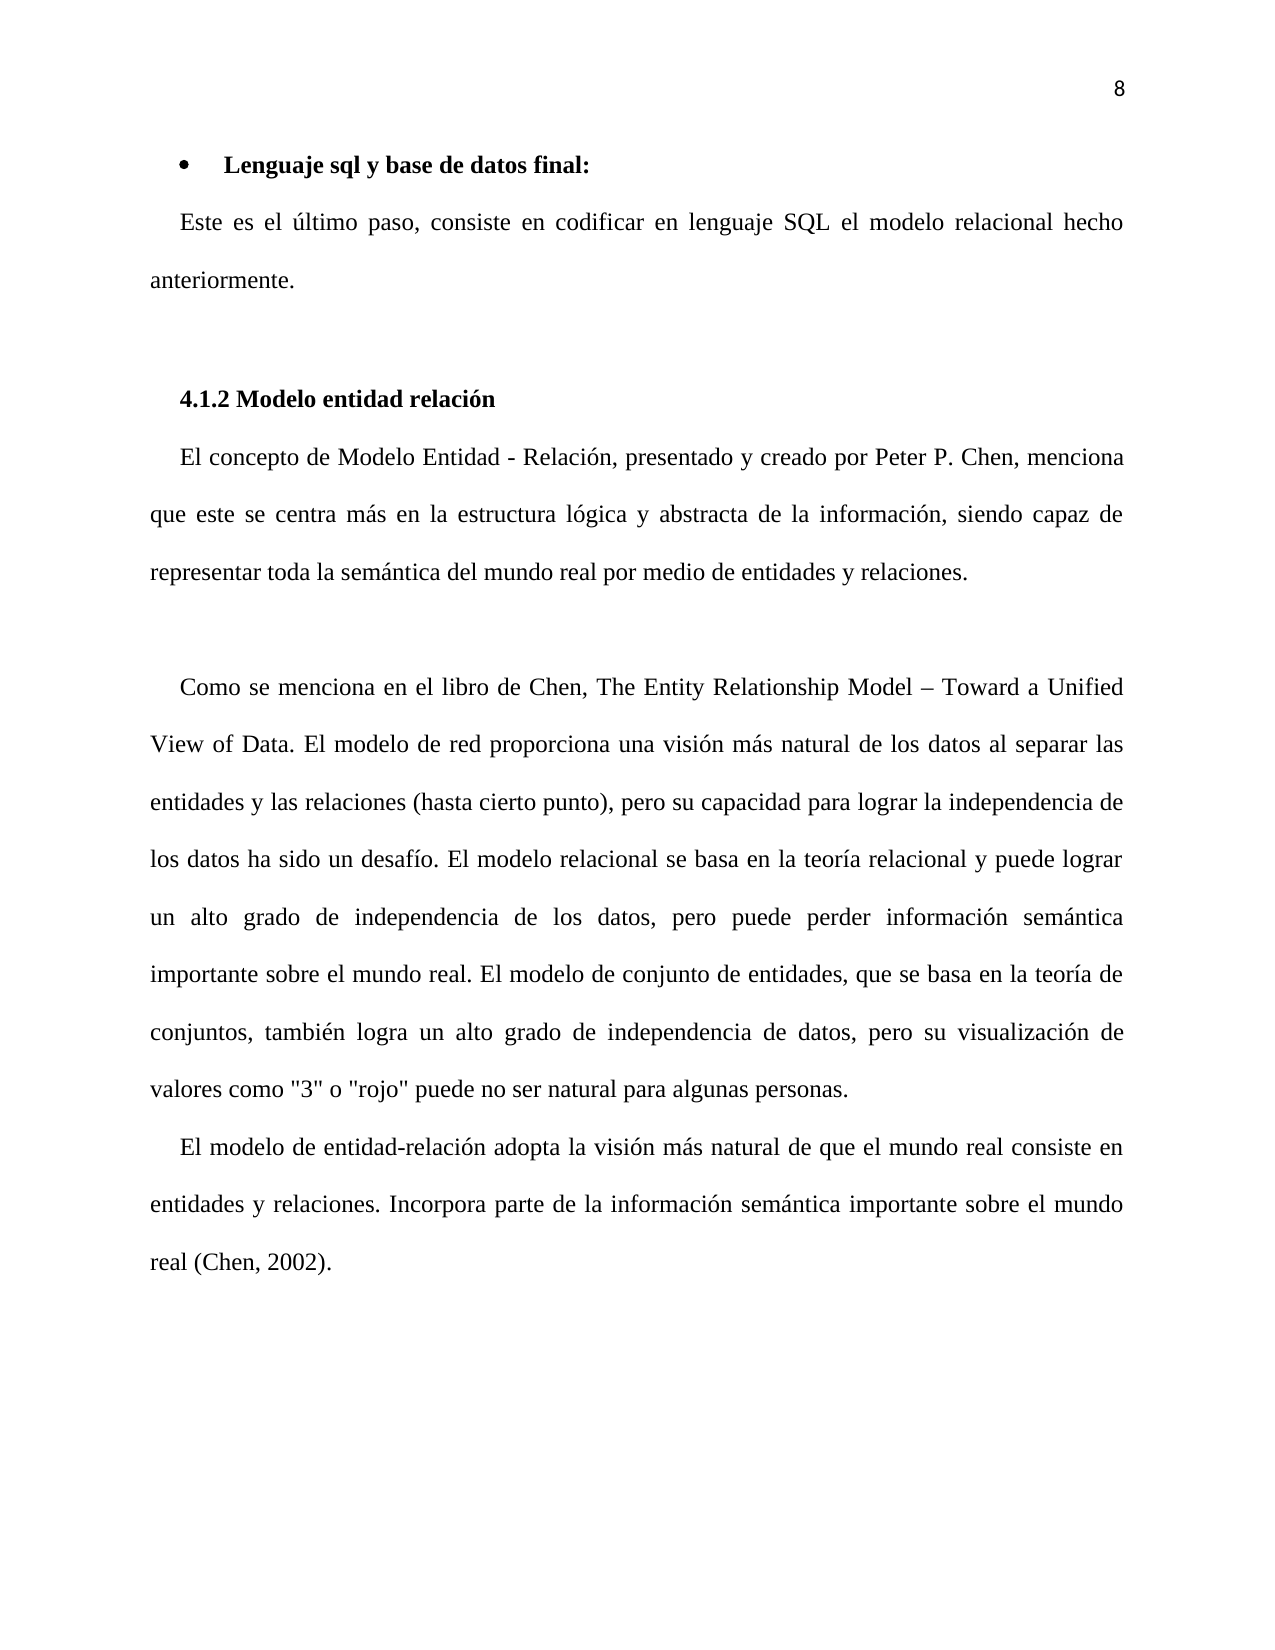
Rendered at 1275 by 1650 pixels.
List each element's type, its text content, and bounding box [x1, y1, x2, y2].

text El modelo de entidad-relación adopta la visión más natural de que el mundo real consiste en entidades y relaciones. Incorpora parte de la información semántica importante sobre el mundo real . [150, 1132, 1125, 1275]
text Como se menciona en el libro de Chen, The Entity Relationship Model – Toward a Unified View of Data. El modelo de red proporciona una visión más natural de los datos al separar las entidades y las relaciones (hasta cierto punto), pero su capacidad para lograr la independencia de los datos ha sido un desafío. El modelo relacional se basa en la teoría relacional y puede lograr un alto grado de independencia de los datos, pero puede perder información semántica importante sobre el mundo real. El modelo de conjunto de entidades, que se basa en la teoría de conjuntos, también logra un alto grado de independencia de datos, pero su visualización de valores como "3" o "rojo" puede no ser natural para algunas personas. [150, 672, 1125, 1103]
subtitle 4.1.2 Modelo entidad relación [150, 384, 1125, 413]
list Lenguaje sql y base de datos final: [150, 150, 1125, 179]
text El concepto de Modelo Entidad - Relación, presentado y creado por Peter P. Chen, menciona que este se centra más en la estructura lógica y abstracta de la información, siendo capaz de representar toda la semántica del mundo real por medio de entidades y relaciones. [150, 442, 1125, 585]
text Este es el último paso, consiste en codificar en lenguaje SQL el modelo relacional hecho anteriormente. [150, 207, 1125, 294]
